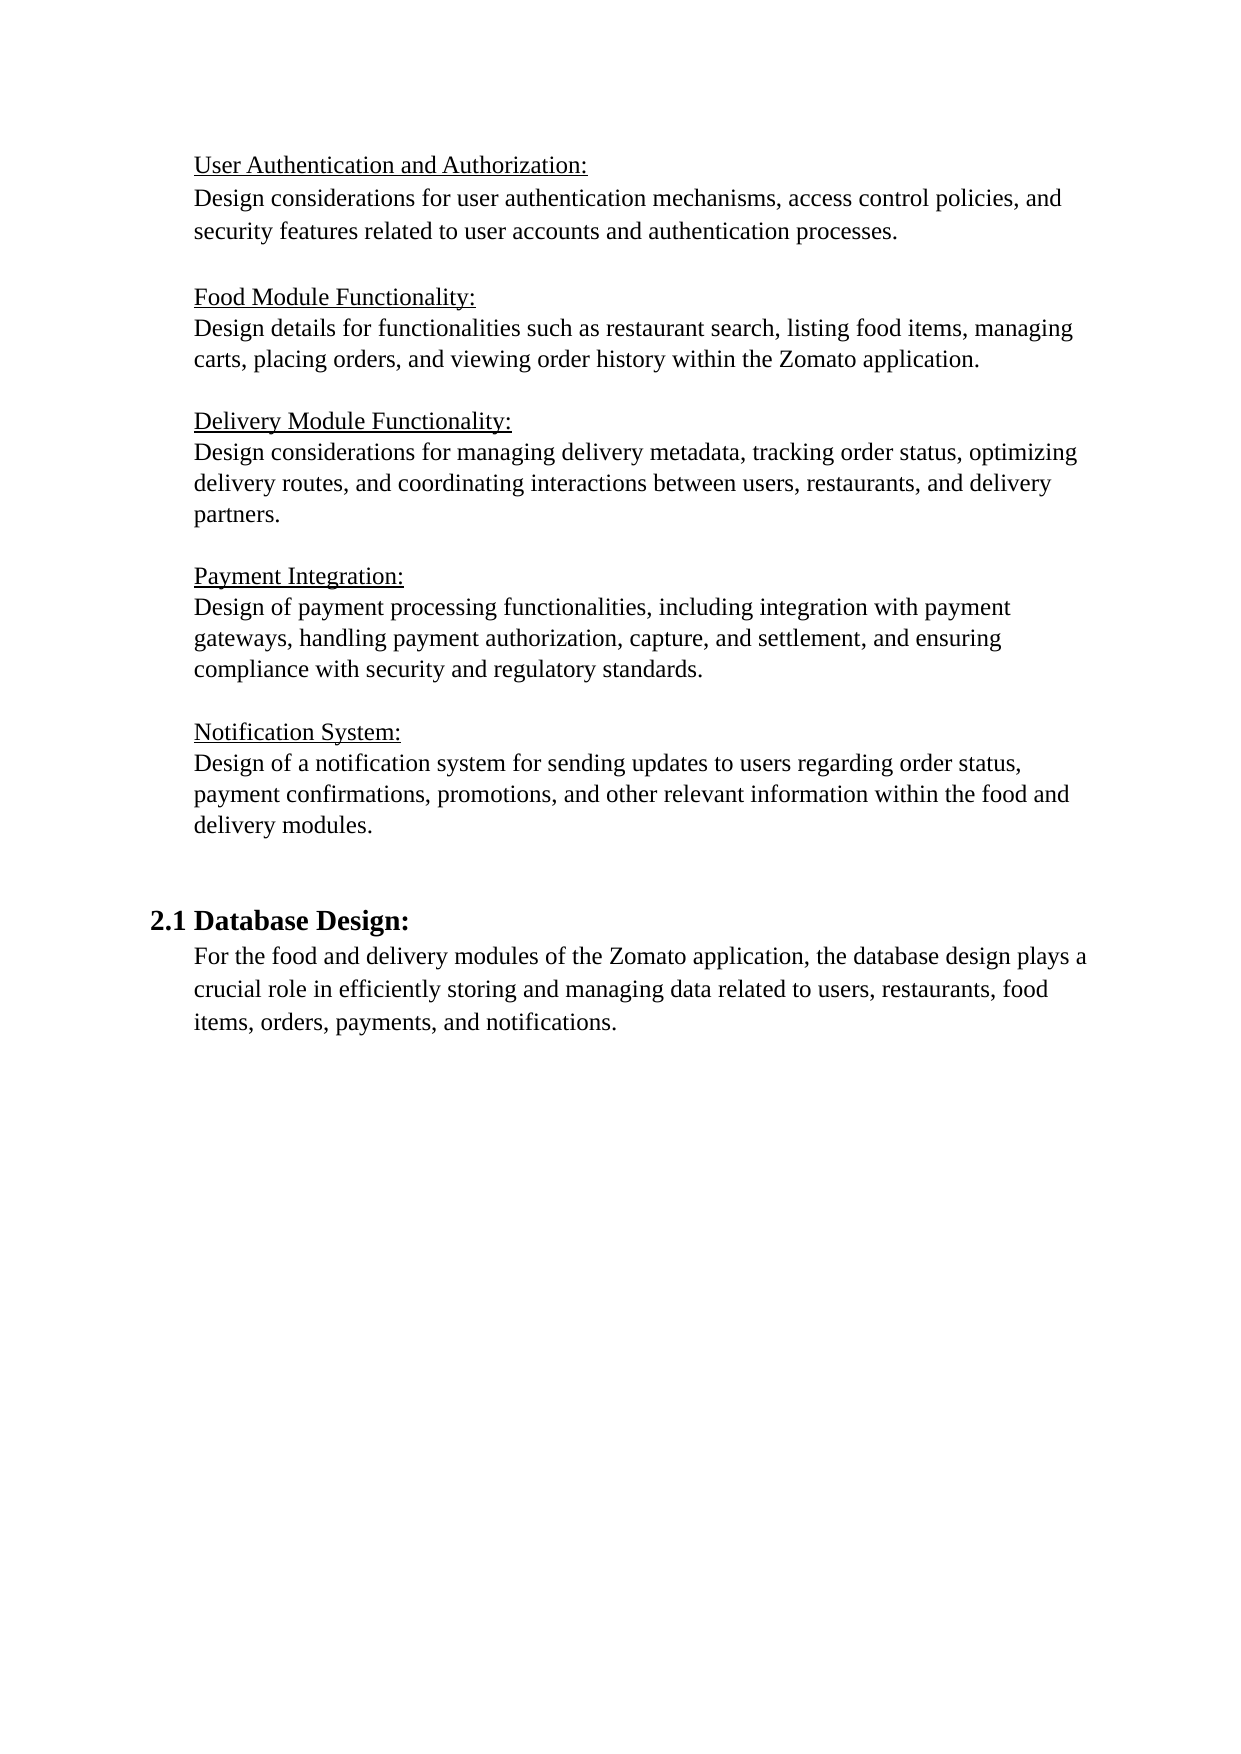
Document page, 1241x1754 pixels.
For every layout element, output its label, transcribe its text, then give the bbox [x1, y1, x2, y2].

list Food Module Functionality: [194, 282, 1090, 311]
list Delivery Module Functionality: [194, 406, 1090, 435]
list 2.1 Database Design: [150, 903, 1090, 936]
list User Authentication and Authorization: [194, 150, 1090, 179]
list Design considerations for managing delivery metadata, tracking order status, optimizing delivery routes, and coordinating interactions between users, restaurants, and delivery partners. [194, 437, 1090, 528]
list Notification System: [194, 717, 1090, 745]
list Design considerations for user authentication mechanisms, access control policies, and security features related to user accounts and authentication processes. [194, 183, 1090, 245]
list Design of payment processing functionalities, including integration with payment gateways, handling payment authorization, capture, and settlement, and ensuring compliance with security and regulatory standards. [194, 592, 1090, 683]
list Design details for functionalities such as restaurant search, listing food items, managing carts, placing orders, and viewing order history within the Zomato application. [194, 313, 1090, 373]
list Design of a notification system for sending updates to users regarding order status, payment confirmations, promotions, and other relevant information within the food and delivery modules. [194, 748, 1090, 838]
list Payment Integration: [194, 561, 1090, 590]
list For the food and delivery modules of the Zomato application, the database design plays a crucial role in efficiently storing and managing data related to users, restaurants, food items, orders, payments, and notifications. [194, 941, 1090, 1036]
